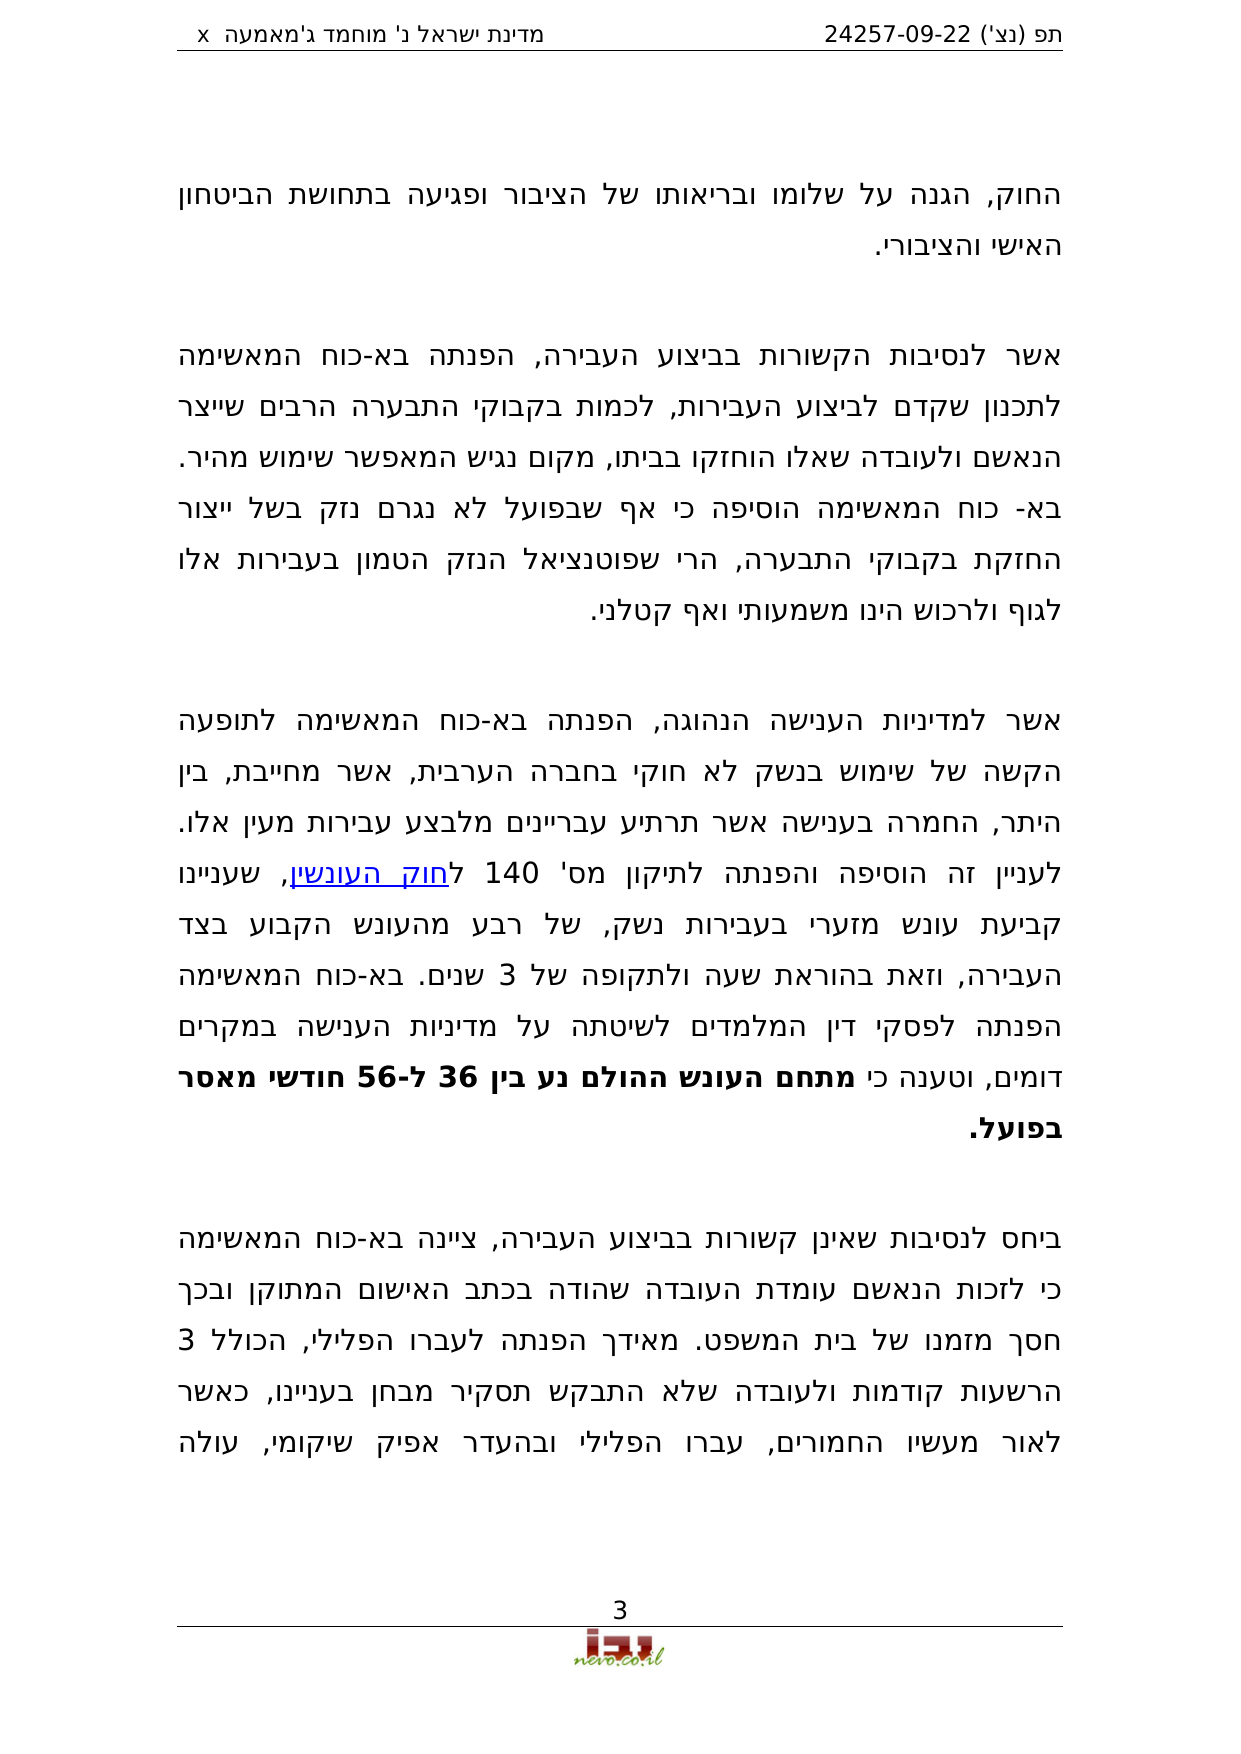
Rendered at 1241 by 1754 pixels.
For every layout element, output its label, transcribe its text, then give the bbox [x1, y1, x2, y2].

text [177, 177, 1063, 262]
text אשר למדיניות הענישה הנהוגה, הפנתה בא-כוח המאשימה לתופעה הקשה של שימוש בנשק לא חוקי בחברה הערבית, אשר מחייבת, בין היתר, החמרה בענישה אשר תרתיע עבריינים מלבצע עבירות מעין אלו. לעניין זה הוסיפה והפנתה לתיקון מס' 140 לחוק העונשין, שעניינו קביעת עונש מזערי בעבירות נשק, של רבע מהעונש הקבוע בצד העבירה, וזאת בהוראת שעה ולתקופה של 3 שנים. בא-כוח המאשימה הפנתה לפסקי דין המלמדים לשיטתה על מדיניות הענישה במקרים דומים, וטענה כי מתחם העונש ההולם נע בין 36 ל-56 חודשי מאסר בפועל. [177, 704, 1063, 1145]
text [177, 1222, 1063, 1459]
text אשר לנסיבות הקשורות בביצוע העבירה, הפנתה בא-כוח המאשימה לתכנון שקדם לביצוע העבירות, לכמות בקבוקי התבערה הרבים שייצר הנאשם ולעובדה שאלו הוחזקו בביתו, מקום נגיש המאפשר שימוש מהיר. בא- כוח המאשימה הוסיפה כי אף שבפועל לא נגרם נזק בשל ייצור החזקת בקבוקי התבערה, הרי שפוטנציאל הנזק הטמון בעבירות אלו לגוף ולרכוש הינו משמעותי ואף קטלני. [177, 338, 1063, 627]
picture [574, 1628, 666, 1667]
